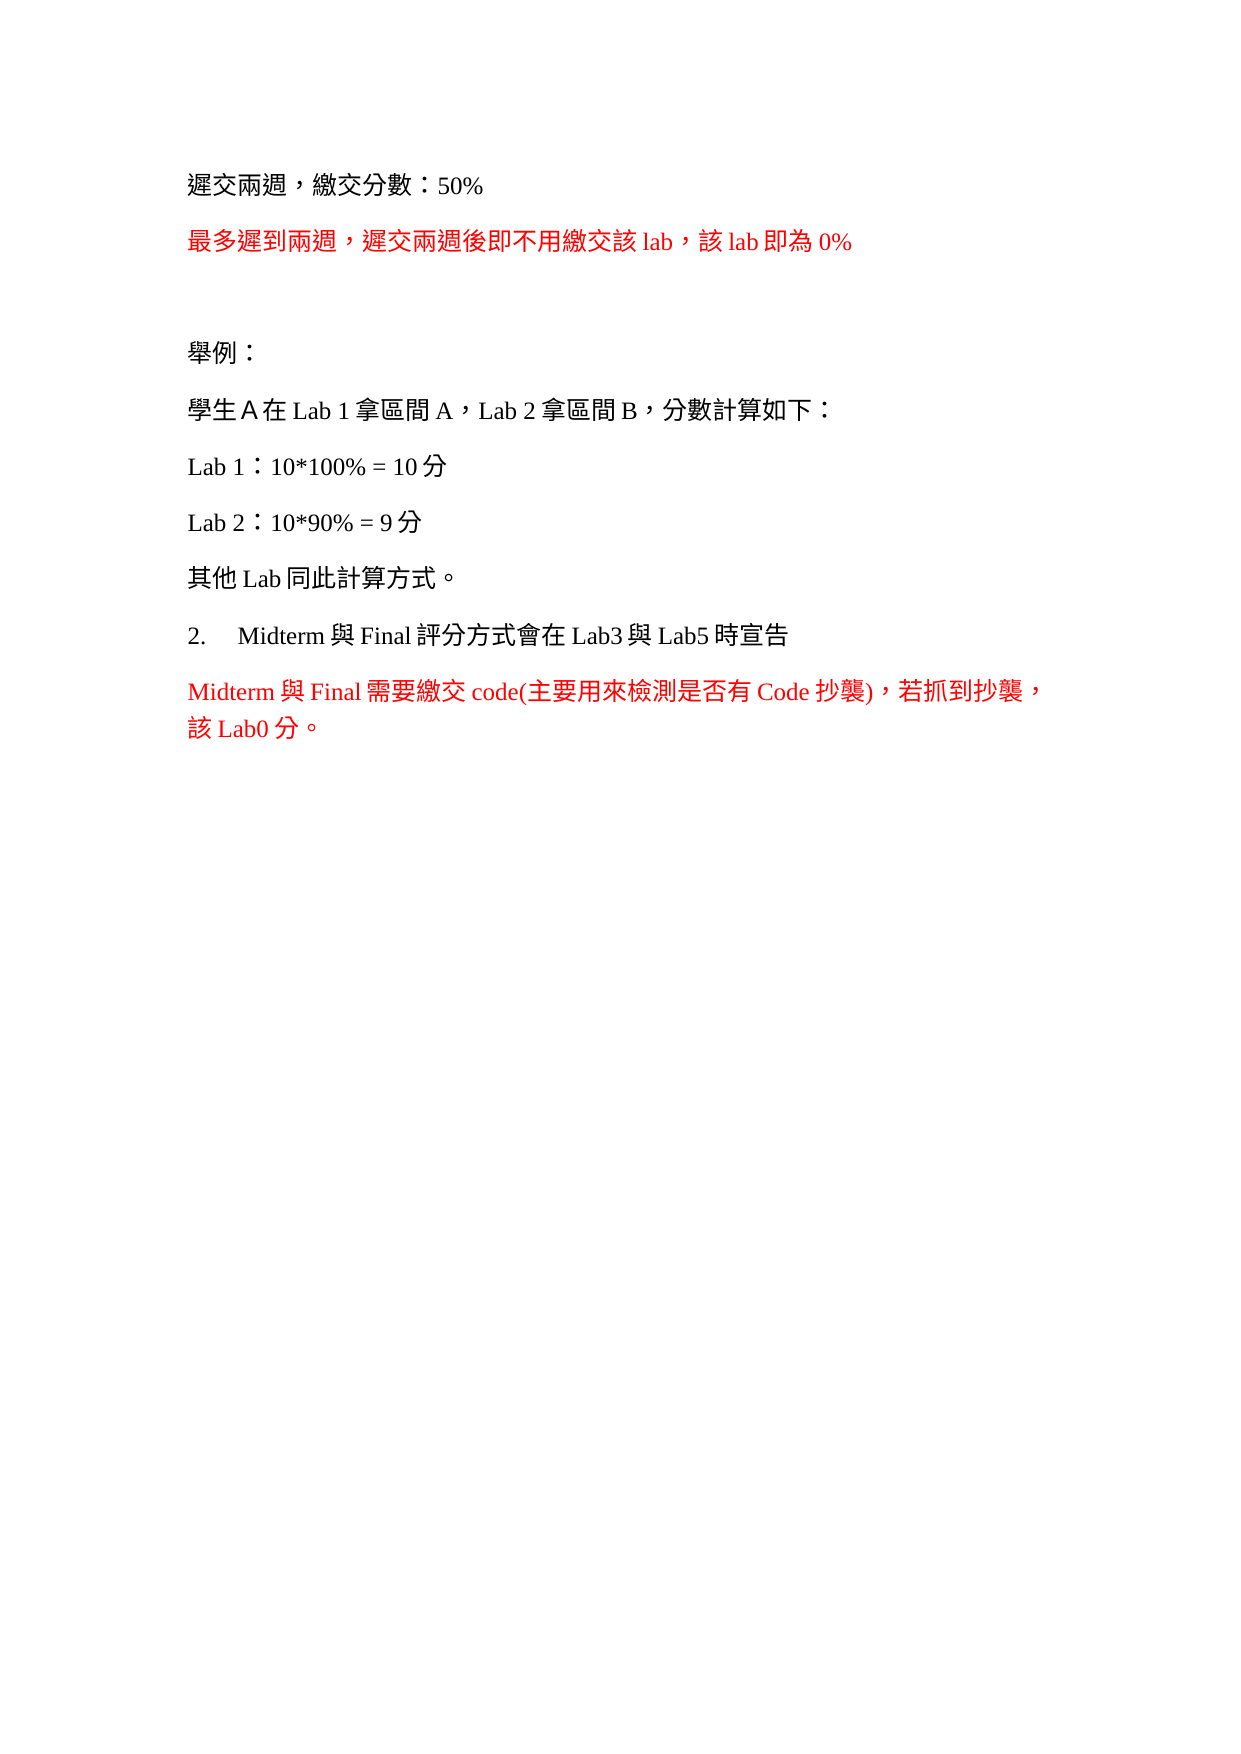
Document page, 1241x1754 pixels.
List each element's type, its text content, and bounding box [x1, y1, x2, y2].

text Lab 1：10*100% = 10分 [187, 446, 1053, 483]
text 遲交兩週，繳交分數：50% [187, 164, 1053, 202]
text Midterm與Final需要繳交code(主要用來檢測是否有Code抄襲)，若抓到抄襲，該Lab0分。 [187, 671, 1053, 746]
text Lab 2：10*90% = 9分 [187, 502, 1053, 539]
text 學生Ａ在Lab 1拿區間A，Lab 2拿區間B，分數計算如下： [187, 389, 1053, 427]
text 其他Lab同此計算方式。 [187, 558, 1053, 596]
text 最多遲到兩週，遲交兩週後即不用繳交該lab，該lab即為0% [187, 221, 1053, 258]
list Midterm與Final評分方式會在Lab3與Lab5時宣告 [187, 614, 1053, 652]
text 舉例： [187, 333, 1053, 371]
